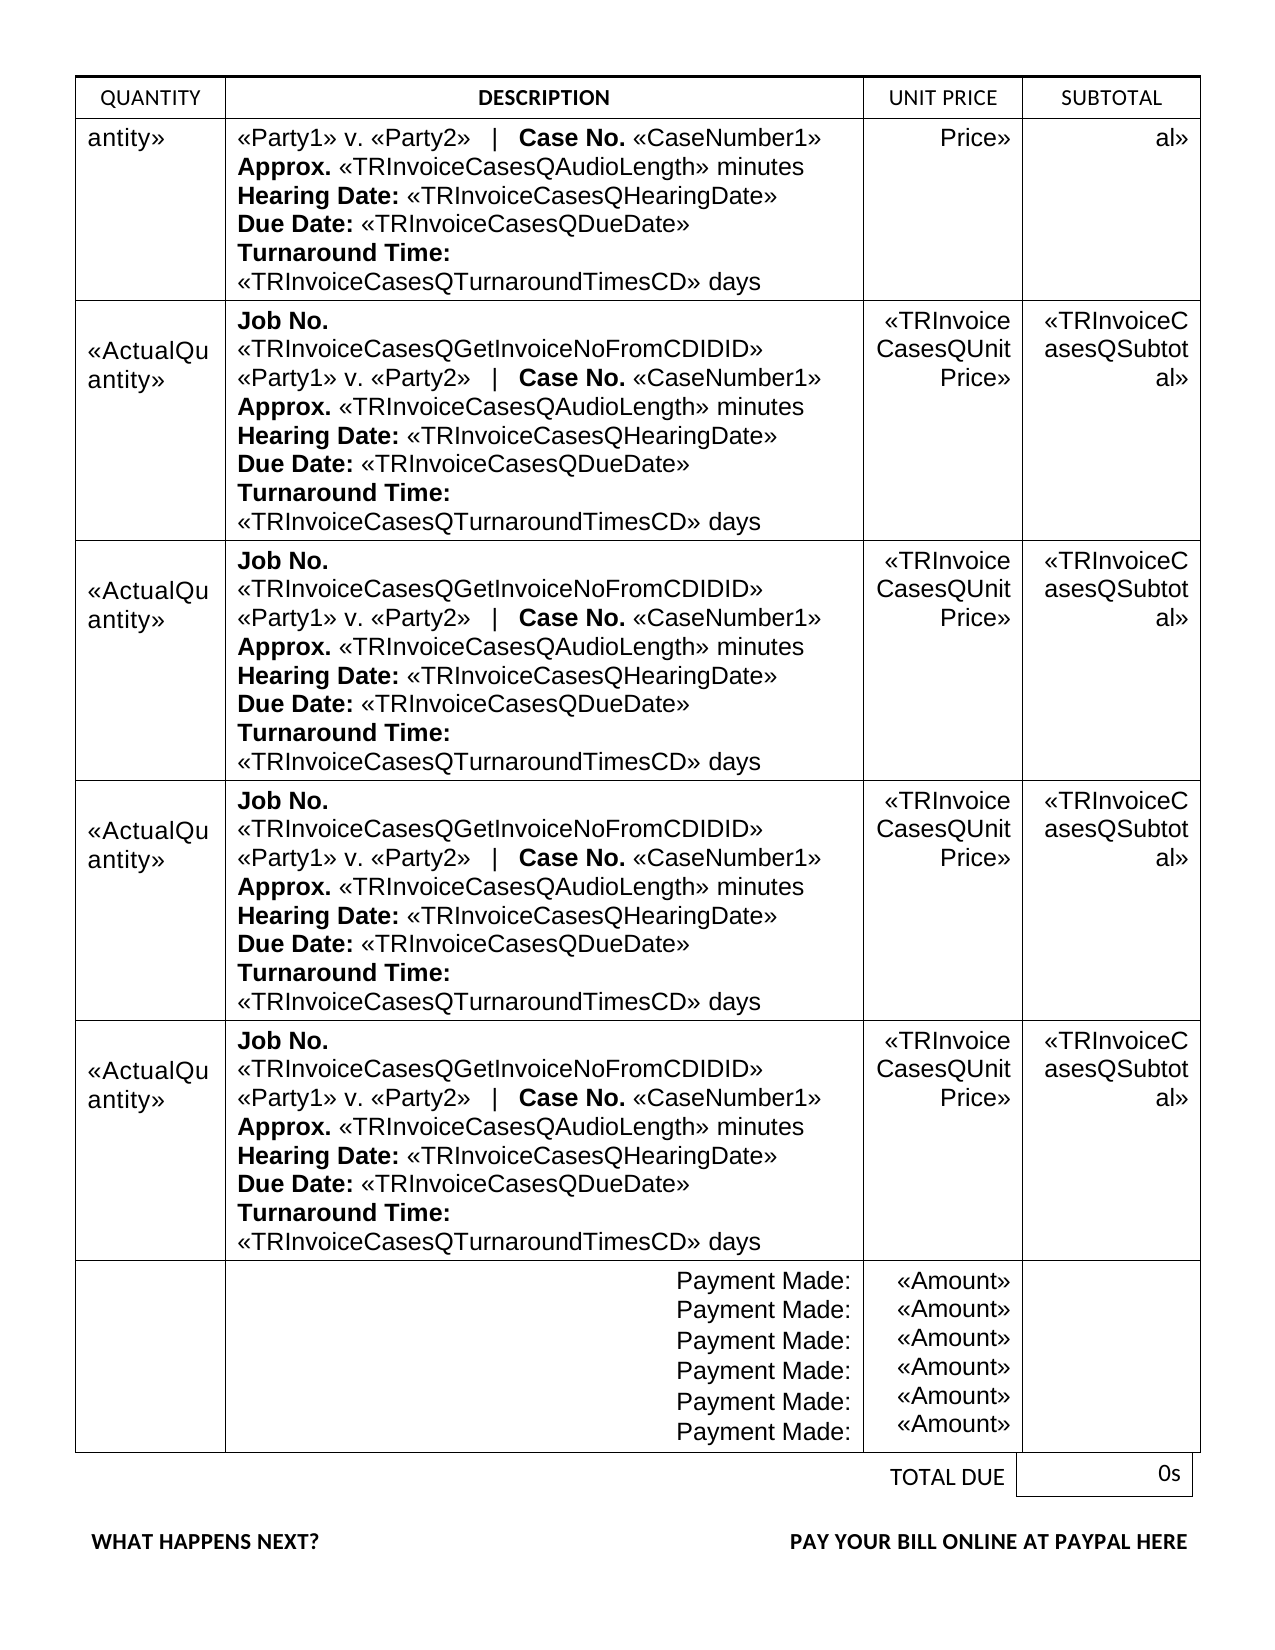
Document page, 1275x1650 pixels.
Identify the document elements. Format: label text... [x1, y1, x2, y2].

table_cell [226, 119, 863, 300]
table_header SUB [1023, 78, 1200, 118]
table_cell «TRInvoiceCasesQSubtotal» [1023, 781, 1200, 1020]
table_cell [1023, 1261, 1200, 1452]
table_cell «Next Record»«ActualQuantity» [76, 781, 225, 1020]
table_cell [76, 1261, 225, 1452]
table_cell Payment Made: «Next Record»Payment Made: «Next Record»Payment Made: «Next Record»Payment Made: «Next Record»Payment Made: «Next Record»Payment Made: [226, 1261, 863, 1452]
table_cell «Amount» «Amount» «Amount» «Amount» «Amount» «Amount» [864, 1261, 1022, 1452]
table_cell «Next Record»«ActualQuantity» [76, 301, 225, 540]
table_header [226, 78, 863, 118]
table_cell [1023, 119, 1200, 300]
table_header [864, 78, 1022, 118]
table_cell «TRInvoiceCasesQUnitPrice» [864, 781, 1022, 1020]
table_cell «Next Record»«ActualQuantity» [76, 1021, 225, 1260]
table_cell «TRInvoiceCasesQSubtotal» [1023, 541, 1200, 780]
table_cell «TRInvoiceCasesQUnitPrice» [864, 541, 1022, 780]
table_cell «TRInvoiceCasesQUnitPrice» [864, 1021, 1022, 1260]
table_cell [864, 119, 1022, 300]
table_header $ 0.00s [1017, 1453, 1192, 1496]
table_cell «TRInvoiceCasesQSubtotal» [1023, 1021, 1200, 1260]
table_cell «Next Record»«ActualQuantity» [76, 541, 225, 780]
table_header [76, 78, 225, 118]
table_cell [76, 119, 225, 300]
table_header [75, 1497, 1200, 1570]
table_cell «TRInvoiceCasesQSubtotal» [1023, 301, 1200, 540]
table_cell «TRInvoiceCasesQUnitPrice» [864, 301, 1022, 540]
